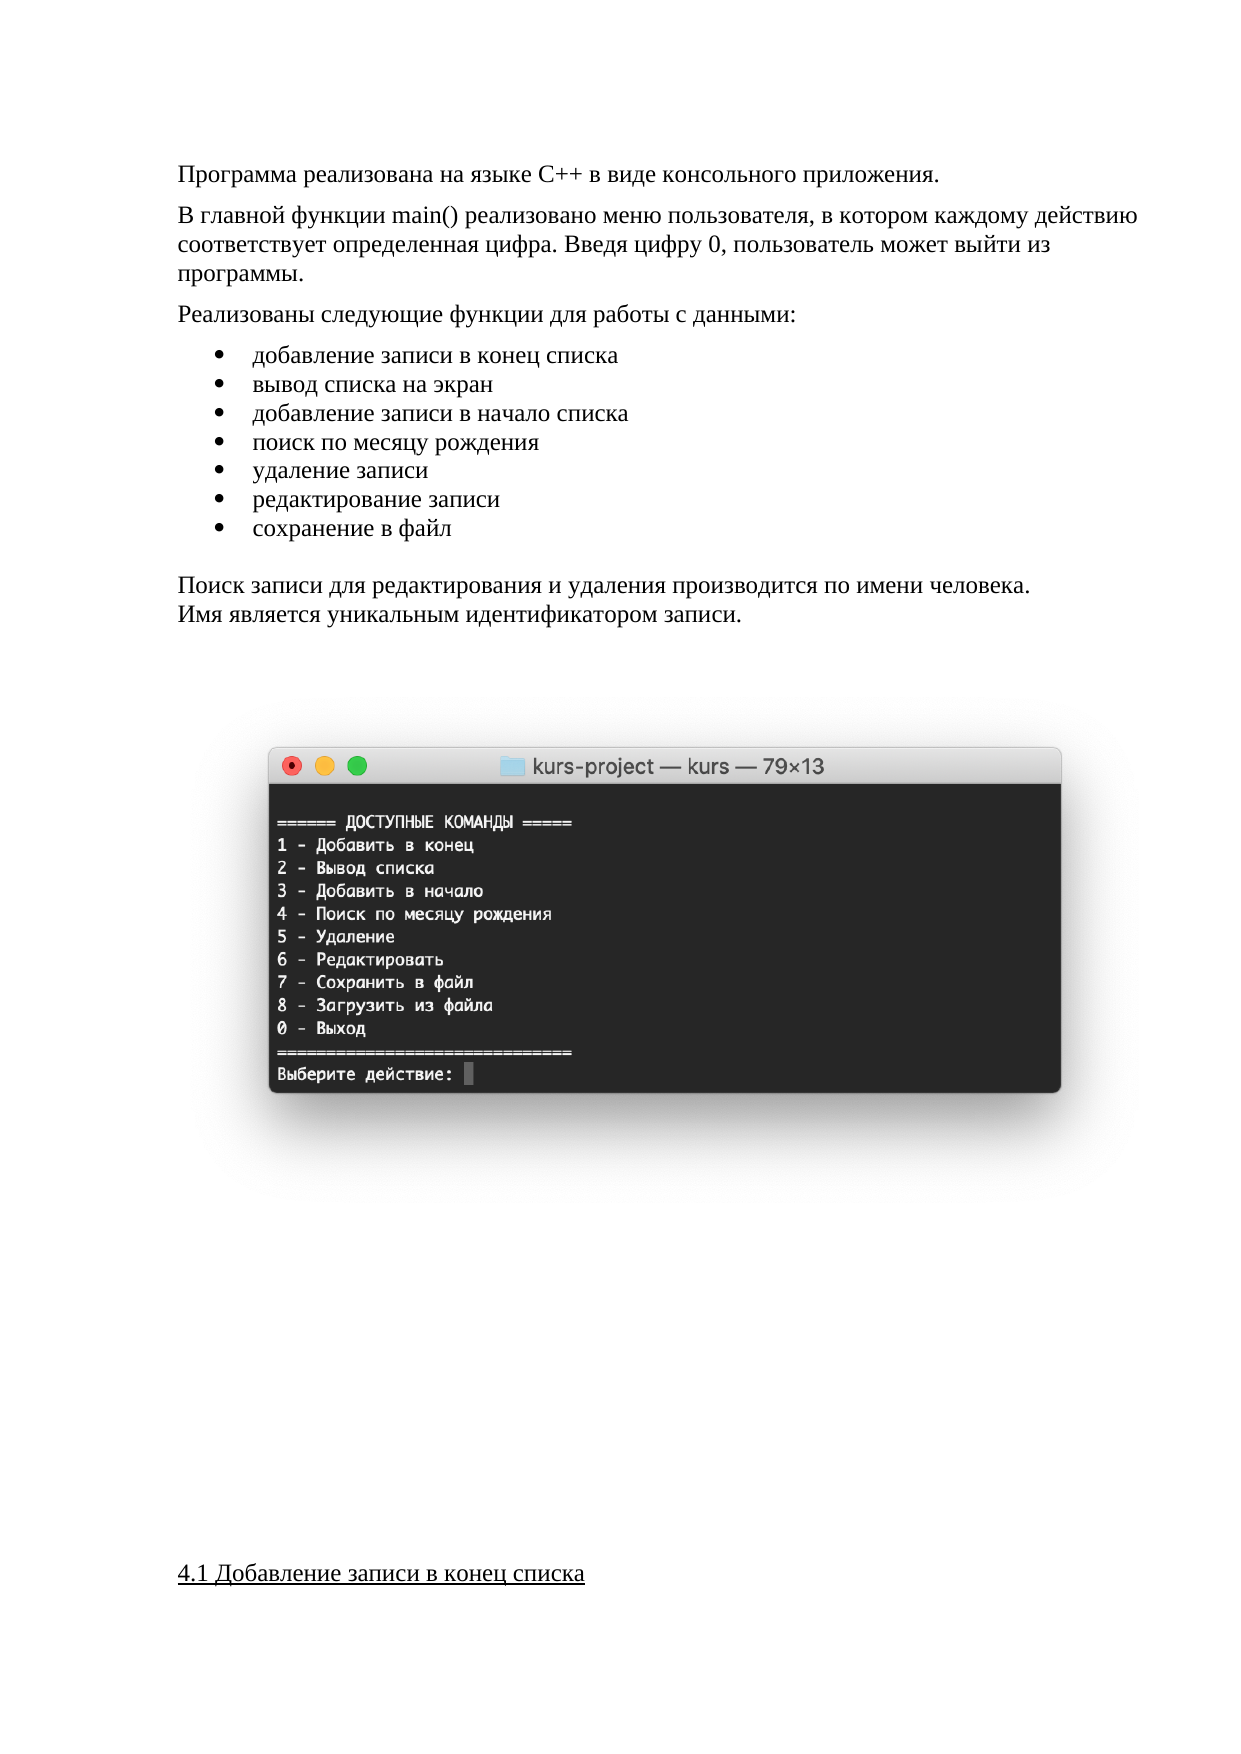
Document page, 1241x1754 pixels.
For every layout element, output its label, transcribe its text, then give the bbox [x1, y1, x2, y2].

text В главной функции main() реализовано меню пользователя, в котором каждому действию соответствует определенная цифра. Введя цифру 0, пользователь может выйти из программы. [177, 201, 1152, 287]
list поиск по месяцу рождения [215, 427, 1152, 456]
list редактирование записи [215, 484, 1152, 513]
text Реализованы следующие функции для работы с данными: [177, 299, 1152, 328]
list удаление записи [215, 456, 1152, 484]
text Программа реализована на языке С++ в виде консольного приложения. [177, 159, 1152, 188]
list Имя является уникальным идентификатором записи. [177, 599, 1152, 628]
list 4.1 Добавление записи в конец списка [177, 1558, 1152, 1587]
picture [177, 685, 1152, 1214]
list добавление записи в начало списка [215, 398, 1152, 427]
list сохранение в файл [215, 513, 1152, 542]
list Поиск записи для редактирования и удаления производится по имени человека. [177, 571, 1152, 599]
list вывод списка на экран [215, 369, 1152, 398]
list добавление записи в конец списка [215, 341, 1152, 369]
